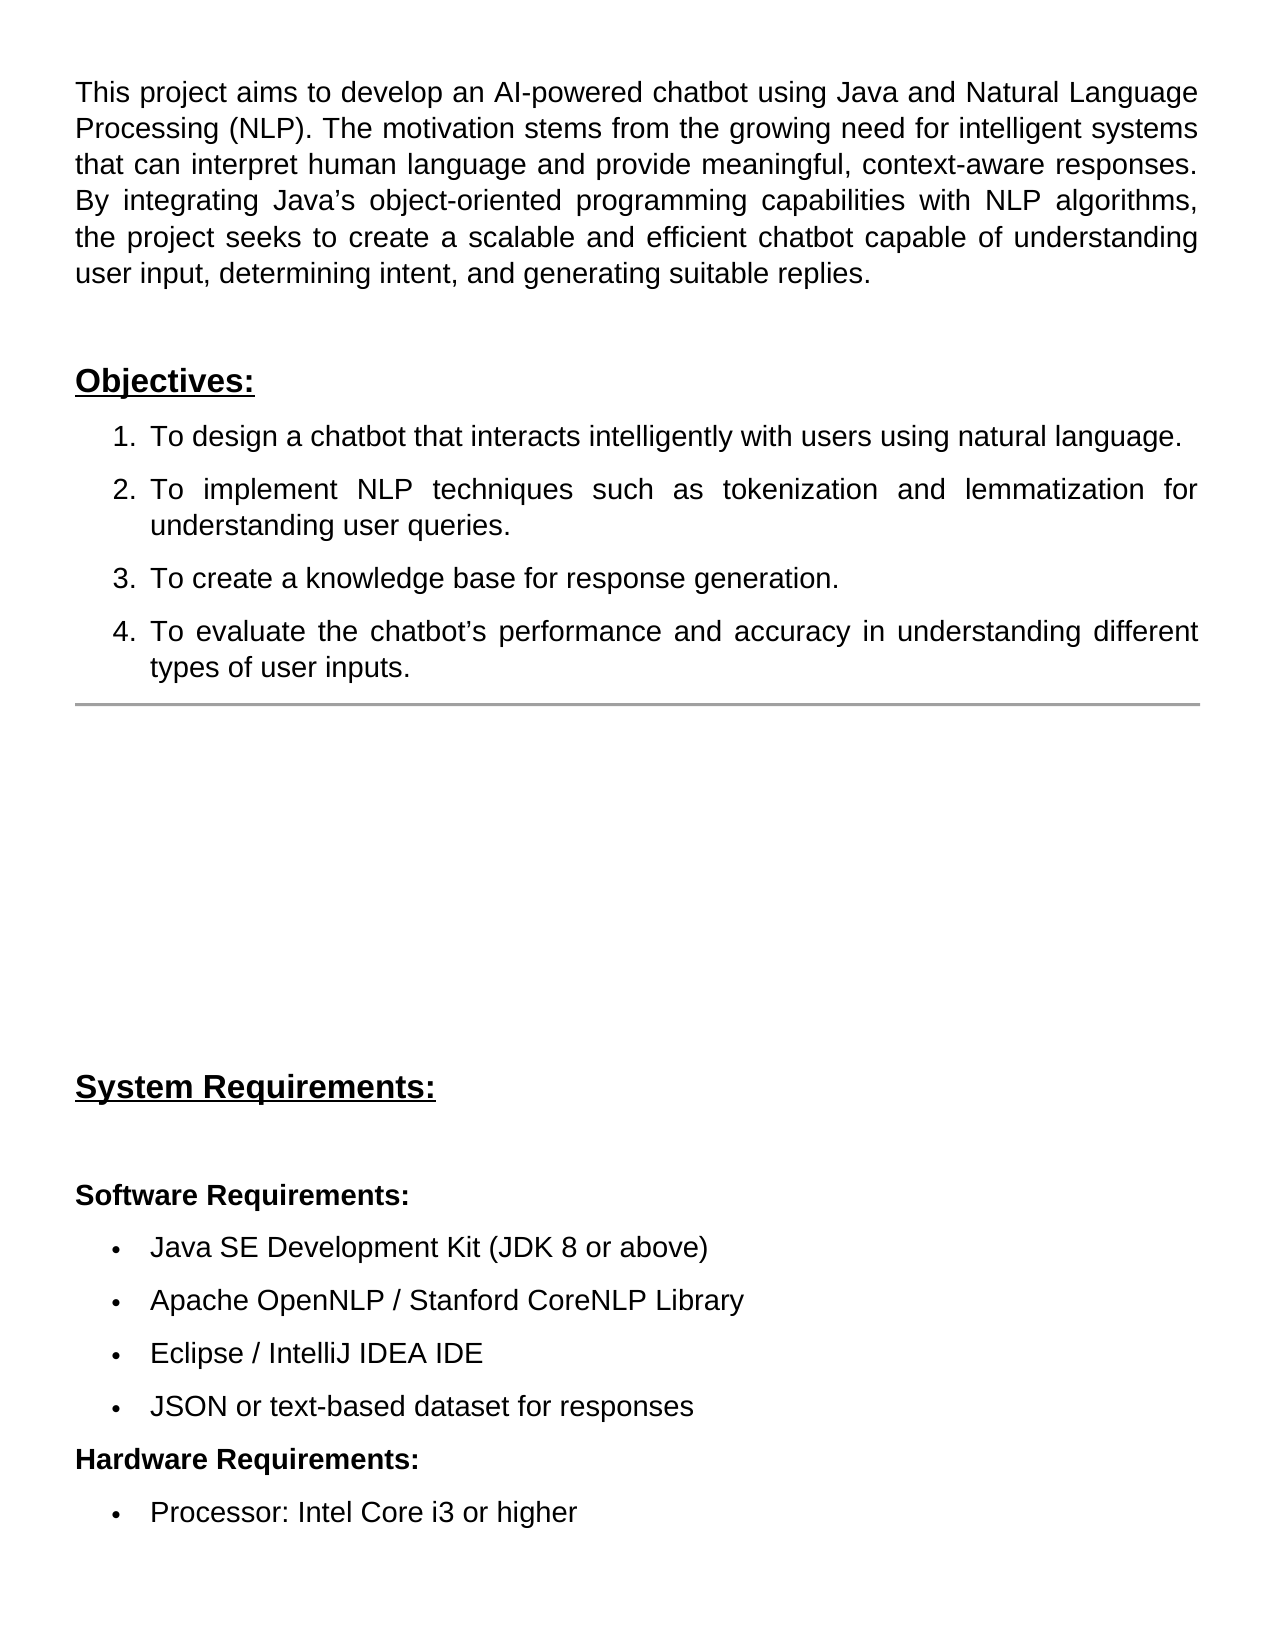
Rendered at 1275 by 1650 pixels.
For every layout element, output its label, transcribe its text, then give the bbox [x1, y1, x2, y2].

list To create a knowledge base for response generation. [112, 561, 1200, 595]
list To implement NLP techniques such as tokenization and lemmatization for understanding user queries. [112, 472, 1200, 542]
text Objectives: [75, 361, 1200, 400]
text Hardware Requirements: [75, 1442, 1200, 1475]
list Apache OpenNLP / Stanford CoreNLP Library [112, 1283, 1200, 1317]
list Processor: Intel Core i3 or higher [112, 1494, 1200, 1528]
text This project aims to develop an AI-powered chatbot using Java and Natural Language Processing (NLP). The motivation stems from the growing need for intelligent systems that can interpret human language and provide meaningful, context-aware responses. By integrating Java’s object-oriented programming capabilities with NLP algorithms, the project seeks to create a scalable and efficient chatbot capable of understanding user input, determining intent, and generating suitable replies. [75, 75, 1200, 289]
list To design a chatbot that interacts intelligently with users using natural language. [112, 419, 1200, 453]
text System Requirements: [75, 1067, 1200, 1105]
list JSON or text-based dataset for responses [112, 1389, 1200, 1422]
list To evaluate the chatbot’s performance and accuracy in understanding different types of user inputs. [112, 614, 1200, 684]
list Java SE Development Kit (JDK 8 or above) [112, 1231, 1200, 1264]
list Eclipse / IntelliJ IDEA IDE [112, 1336, 1200, 1370]
text Software Requirements: [75, 1178, 1200, 1211]
